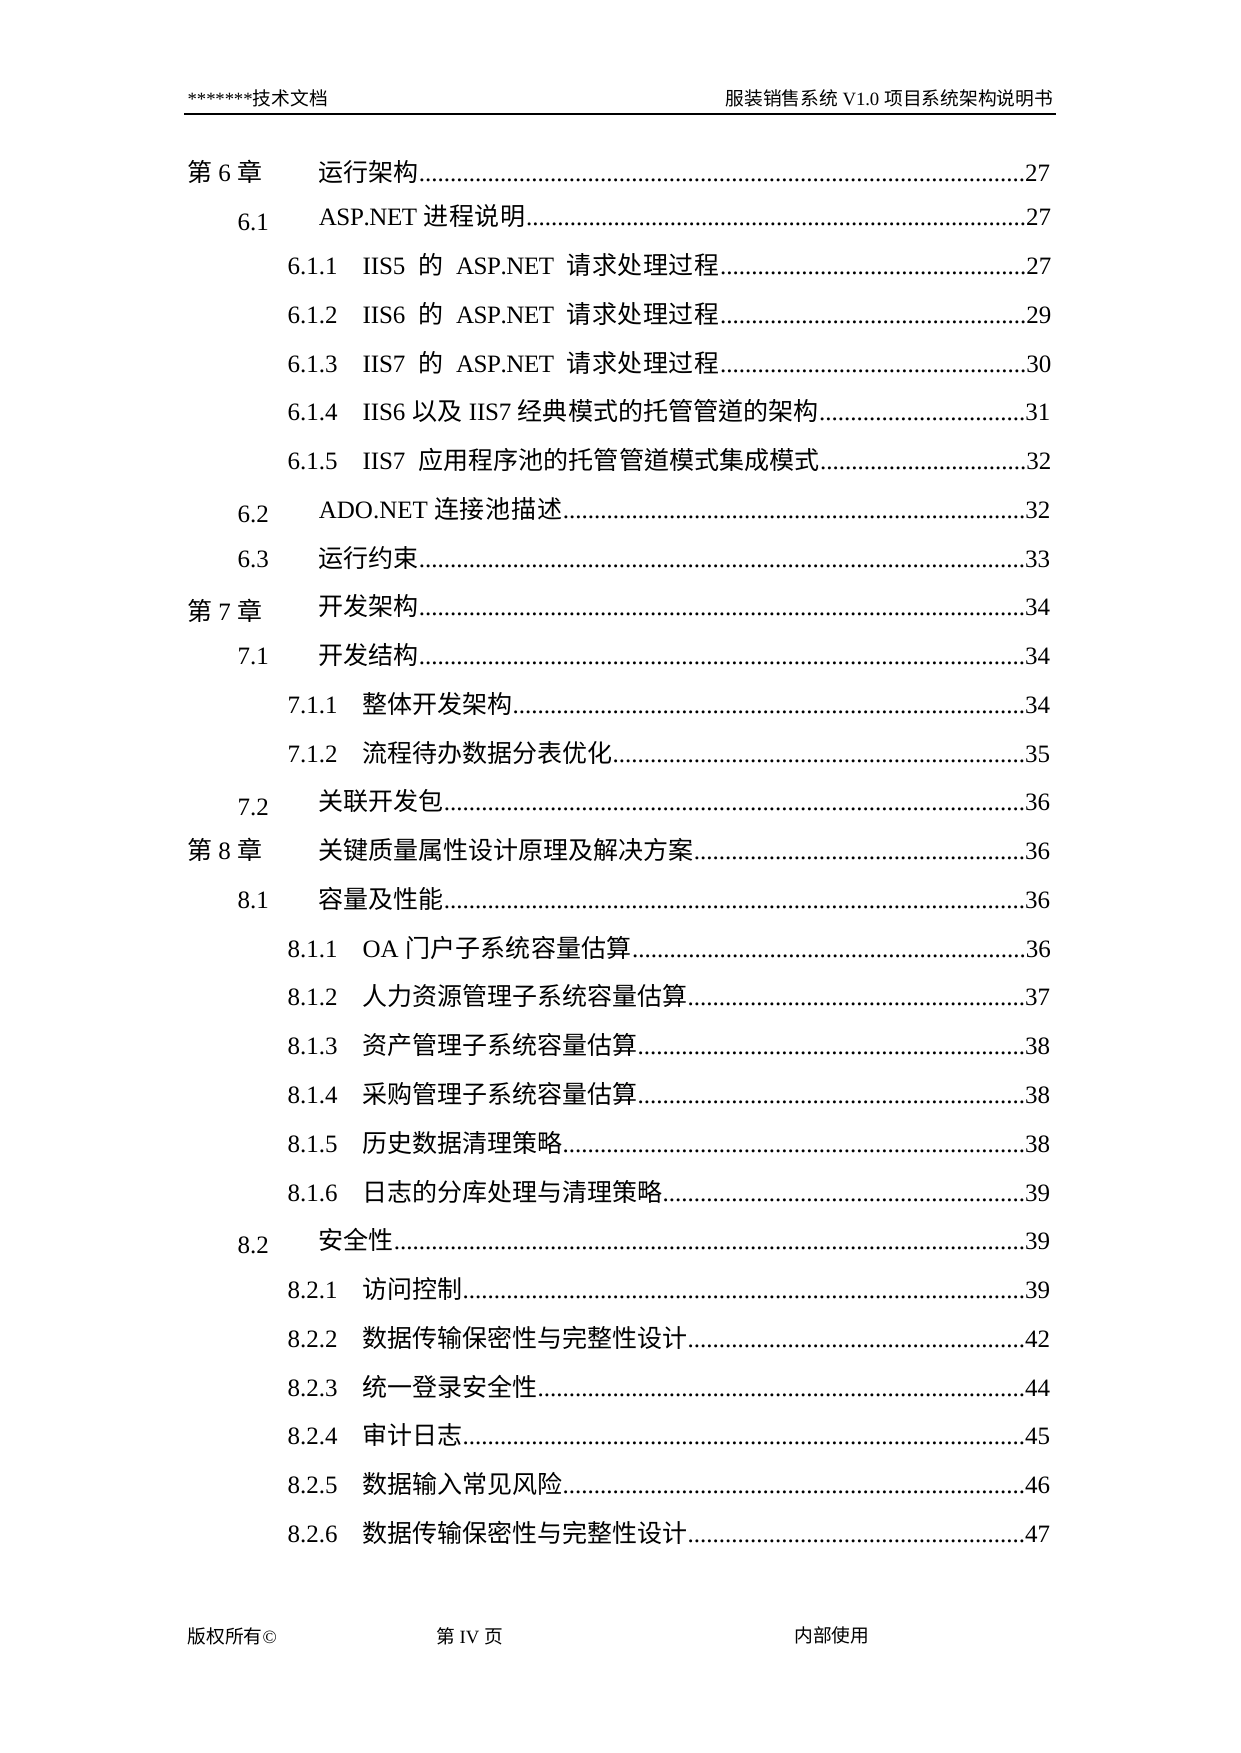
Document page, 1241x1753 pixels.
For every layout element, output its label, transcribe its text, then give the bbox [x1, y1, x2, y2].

text 6.1 [237, 208, 306, 236]
text 容量及性能.............................................................................................36 [319, 869, 1167, 918]
text 6.1.3 IIS7 的 ASP.NET 请求处理过程.................................................30 [287, 333, 1167, 382]
text 服装销售系统 V1.0 项目系统架构说明书 [725, 89, 1102, 109]
text ADO.NET 连接池描述..........................................................................32 [319, 479, 1167, 528]
text 8.1.4 采购管理子系统容量估算..............................................................38 [287, 1064, 1167, 1113]
text 8.2.5 数据输入常见风险..........................................................................46 [287, 1454, 1167, 1503]
text 6.1.4 IIS6 以及 IIS7 经典模式的托管管道的架构.................................31 [287, 382, 1167, 431]
text 8.1.2 人力资源管理子系统容量估算......................................................37 [287, 967, 1167, 1016]
text 7.2 [237, 793, 306, 821]
text 第 IV 页 [436, 1627, 531, 1647]
text 第 6 章 [187, 159, 300, 187]
text 8.1.6 日志的分库处理与清理策略..........................................................39 [287, 1162, 1167, 1211]
text 7.1.1 整体开发架构..................................................................................34 [287, 674, 1167, 723]
text 6.1.5 IIS7 应用程序池的托管管道模式集成模式.................................32 [287, 431, 1167, 479]
text 关键质量属性设计原理及解决方案.....................................................36 [319, 821, 1167, 869]
text 版权所有© [187, 1627, 305, 1647]
text 开发架构.................................................................................................34 [319, 577, 1167, 626]
text 8.1 [237, 869, 306, 918]
text ASP.NET 进程说明................................................................................27 [319, 187, 1167, 236]
text 8.2 [237, 1232, 306, 1259]
text 运行架构.................................................................................................27 [319, 159, 1167, 187]
text *******技术文档 [187, 89, 356, 109]
text 8.1.1 OA 门户子系统容量估算...............................................................36 [287, 918, 1167, 967]
text 运行约束.................................................................................................33 [319, 528, 1167, 577]
text 开发结构.................................................................................................34 [319, 626, 1167, 674]
text 8.2.4 审计日志..........................................................................................45 [287, 1406, 1167, 1454]
text 内部使用 [794, 1627, 897, 1646]
text 8.2.1 访问控制..........................................................................................39 [287, 1259, 1167, 1308]
text 6.2 [237, 500, 306, 528]
text 第 8 章 [187, 821, 306, 869]
text 7.1 [237, 626, 306, 674]
text 7.1.2 流程待办数据分表优化..................................................................35 [287, 723, 1167, 772]
text 6.3 [237, 528, 306, 577]
text 6.1.1 IIS5 的 ASP.NET 请求处理过程.................................................27 [287, 236, 1167, 284]
text 安全性.....................................................................................................39 [319, 1211, 1167, 1259]
text 8.2.2 数据传输保密性与完整性设计......................................................42 [287, 1308, 1167, 1357]
text 8.1.5 历史数据清理策略..........................................................................38 [287, 1113, 1167, 1162]
text 8.1.3 资产管理子系统容量估算..............................................................38 [287, 1016, 1167, 1064]
text 6.1.2 IIS6 的 ASP.NET 请求处理过程.................................................29 [287, 284, 1167, 333]
text 第 7 章 [187, 598, 306, 626]
text 8.2.6 数据传输保密性与完整性设计......................................................47 [287, 1503, 1167, 1552]
text 8.2.3 统一登录安全性..............................................................................44 [287, 1357, 1167, 1406]
text 关联开发包.............................................................................................36 [319, 772, 1167, 821]
